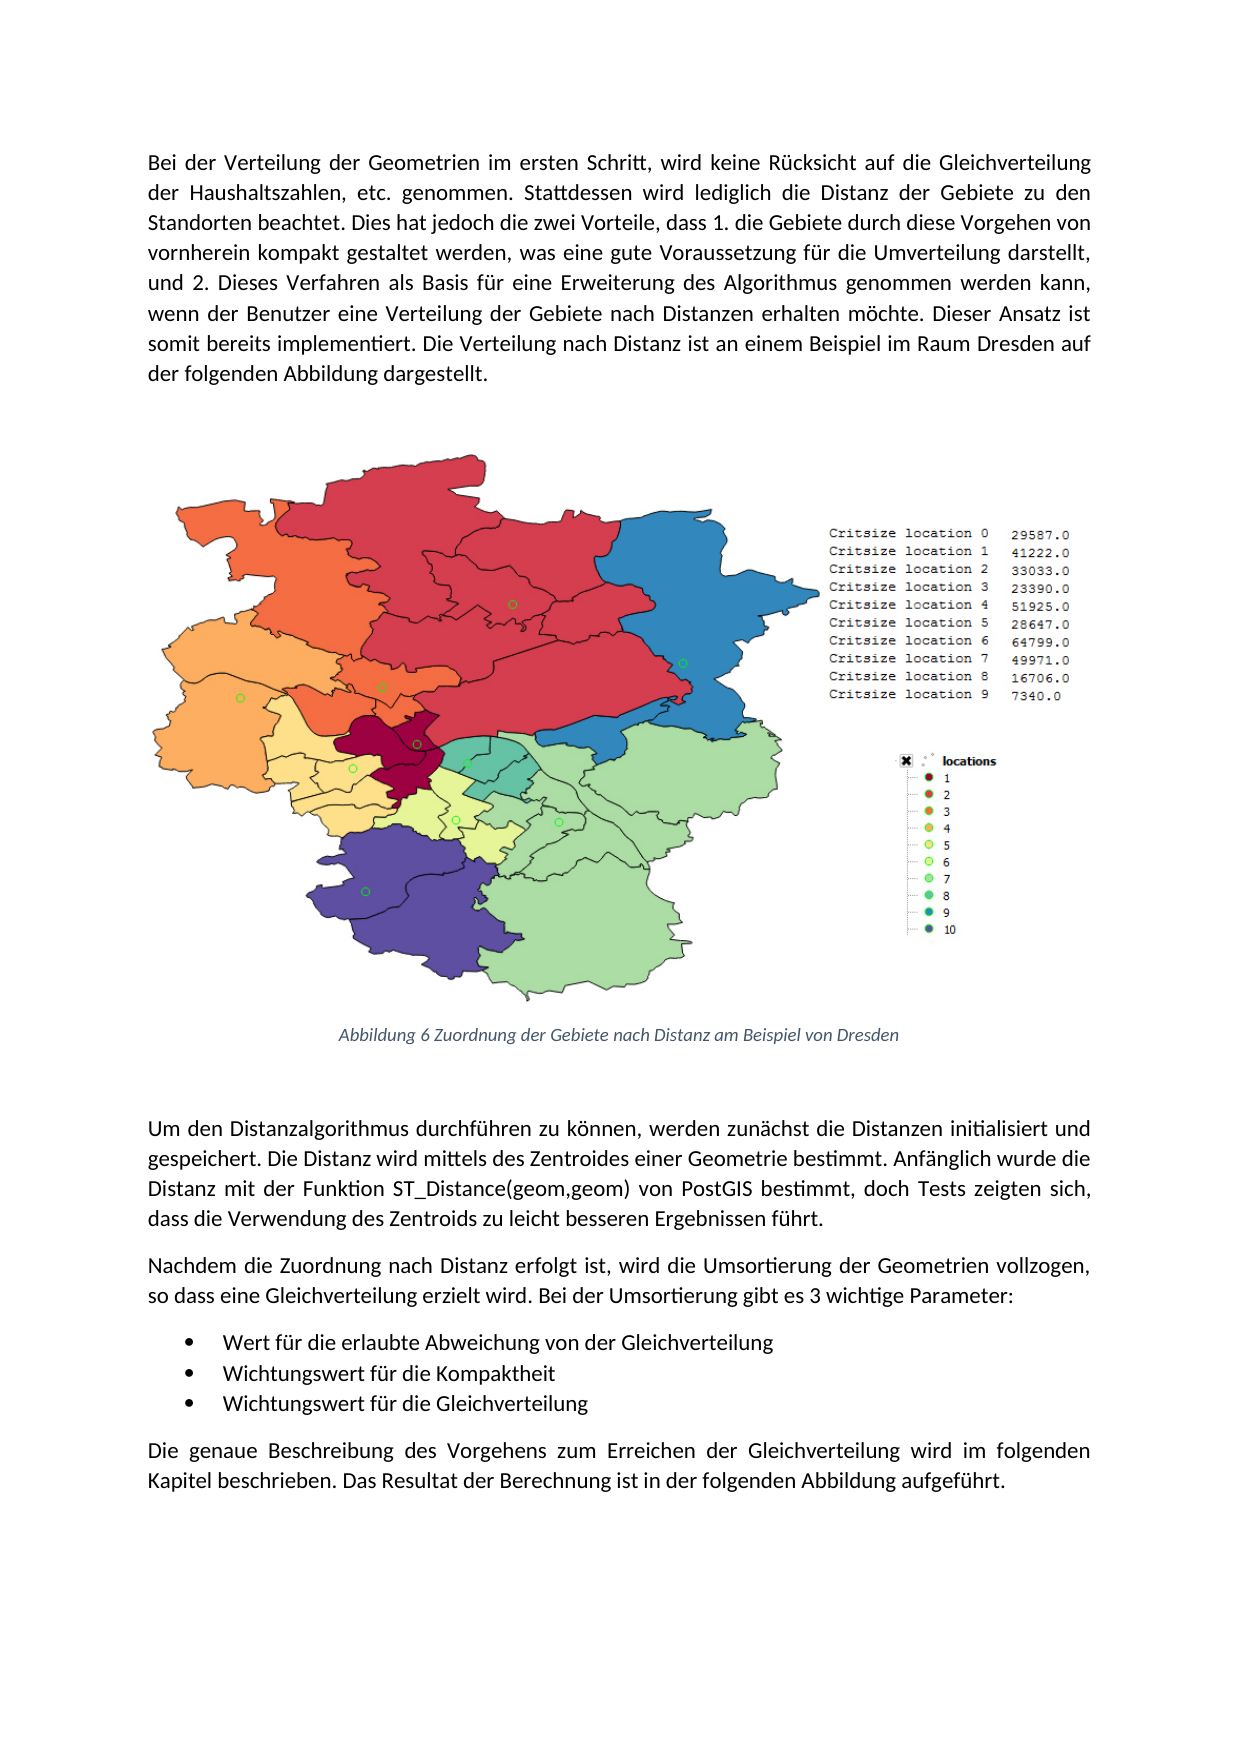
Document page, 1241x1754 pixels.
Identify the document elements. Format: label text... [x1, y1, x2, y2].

text Um den Distanzalgorithmus durchführen zu können, werden zunächst die Distanzen initialisiert und gespeichert. Die Distanz wird mittels des Zentroides einer Geometrie bestimmt. Anfänglich wurde die Distanz mit der Funktion ST_Distance(geom,geom) von PostGIS bestimmt, doch Tests zeigten sich, dass die Verwendung des Zentroids zu leicht besseren Ergebnissen führt. [148, 1114, 1093, 1232]
text Die genaue Beschreibung des Vorgehens zum Erreichen der Gleichverteilung wird im folgenden Kapitel beschrieben. Das Resultat der Berechnung ist in der folgenden Abbildung aufgeführt. [148, 1436, 1093, 1494]
list Wichtungswert für die Gleichverteilung [185, 1389, 1093, 1417]
text Bei der Verteilung der Geometrien im ersten Schritt, wird keine Rücksicht auf die Gleichverteilung der Haushaltszahlen, etc. genommen. Stattdessen wird lediglich die Distanz der Gebiete zu den Standorten beachtet. Dies hat jedoch die zwei Vorteile, dass 1. die Gebiete durch diese Vorgehen von vornherein kompakt gestaltet werden, was eine gute Voraussetzung für die Umverteilung darstellt, und 2. Dieses Verfahren als Basis für eine Erweiterung des Algorithmus genommen werden kann, wenn der Benutzer eine Verteilung der Gebiete nach Distanzen erhalten möchte. Dieser Ansatz ist somit bereits implementiert. Die Verteilung nach Distanz ist an einem Beispiel im Raum Dresden auf der folgenden Abbildung dargestellt. [148, 148, 1093, 387]
list Wert für die erlaubte Abweichung von der Gleichverteilung [185, 1328, 1093, 1356]
list Wichtungswert für die Kompaktheit [185, 1359, 1093, 1387]
picture [147, 452, 1093, 1005]
text Abbildung 6 Zuordnung der Gebiete nach Distanz am Beispiel von Dresden [148, 1023, 1093, 1046]
text Nachdem die Zuordnung nach Distanz erfolgt ist, wird die Umsortierung der Geometrien vollzogen, so dass eine Gleichverteilung erzielt wird. Bei der Umsortierung gibt es 3 wichtige Parameter: [148, 1251, 1093, 1309]
